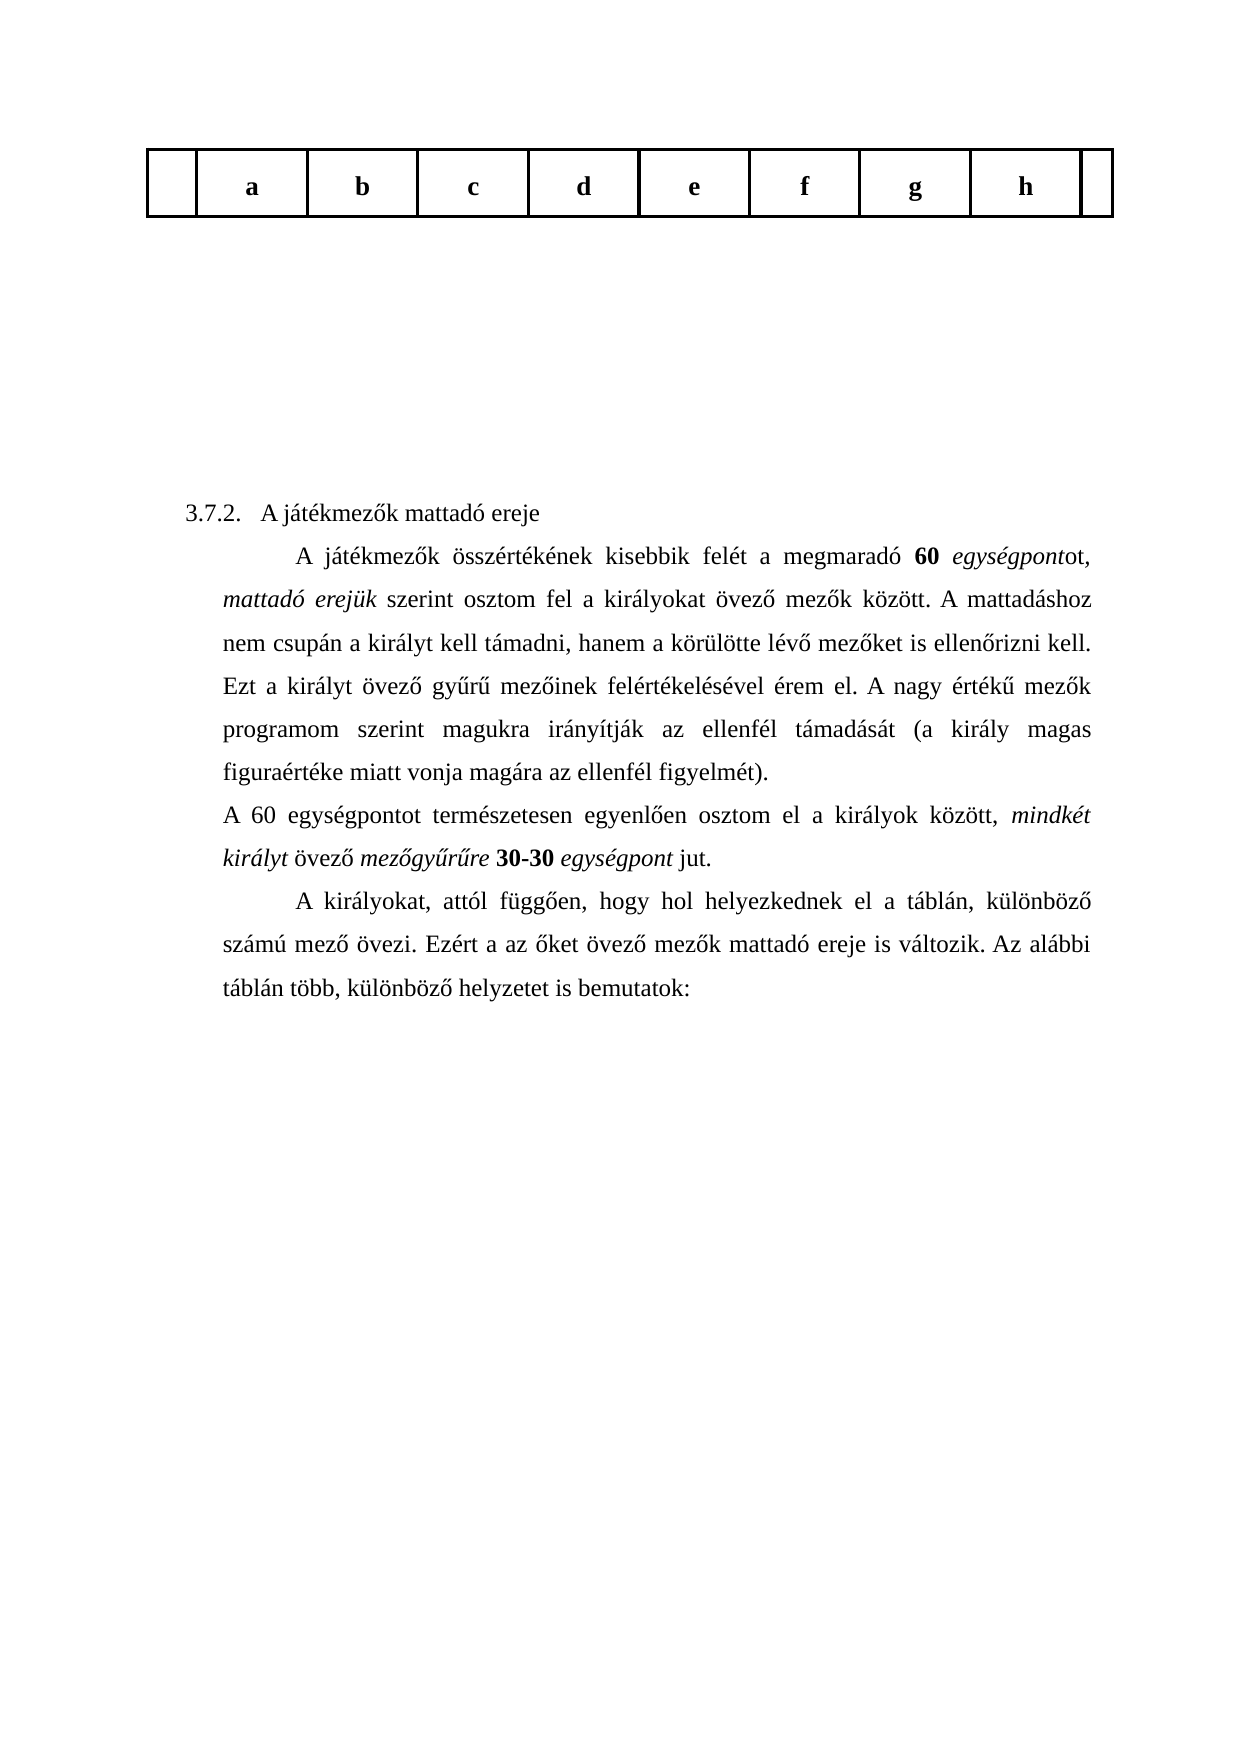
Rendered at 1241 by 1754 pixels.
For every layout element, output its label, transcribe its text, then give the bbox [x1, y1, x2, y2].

list A 60 egységpontot természetesen egyenlően osztom el a királyok között, mindkét királyt övező mezőgyűrűre 30-30 egységpont jut. [223, 800, 1093, 872]
list A játékmezők összértékének kisebbik felét a megmaradó 60 egységpontot, mattadó erejük szerint osztom fel a királyokat övező mezők között. A mattadáshoz nem csupán a királyt kell támadni, hanem a körülötte lévő mezőket is ellenőrizni kell. Ezt a királyt övező gyűrű mezőinek felértékelésével érem el. A nagy értékű mezők programom szerint magukra irányítják az ellenfél támadását (a király magas figuraértéke miatt vonja magára az ellenfél figyelmét). [223, 541, 1093, 786]
table_cell [149, 151, 195, 214]
table_cell g [861, 151, 969, 214]
table_cell h [972, 151, 1079, 214]
table_cell a [198, 151, 306, 214]
table_cell e [641, 151, 748, 214]
table_cell c [419, 151, 527, 214]
subtitle A játékmezők mattadó ereje [185, 498, 1093, 527]
table_cell f [751, 151, 858, 214]
table_cell d [530, 151, 637, 214]
list A királyokat, attól függően, hogy hol helyezkednek el a táblán, különböző számú mező övezi. Ezért a az őket övező mezők mattadó ereje is változik. Az alábbi táblán több, különböző helyzetet is bemutatok: [223, 886, 1093, 1001]
table_cell b [309, 151, 416, 214]
